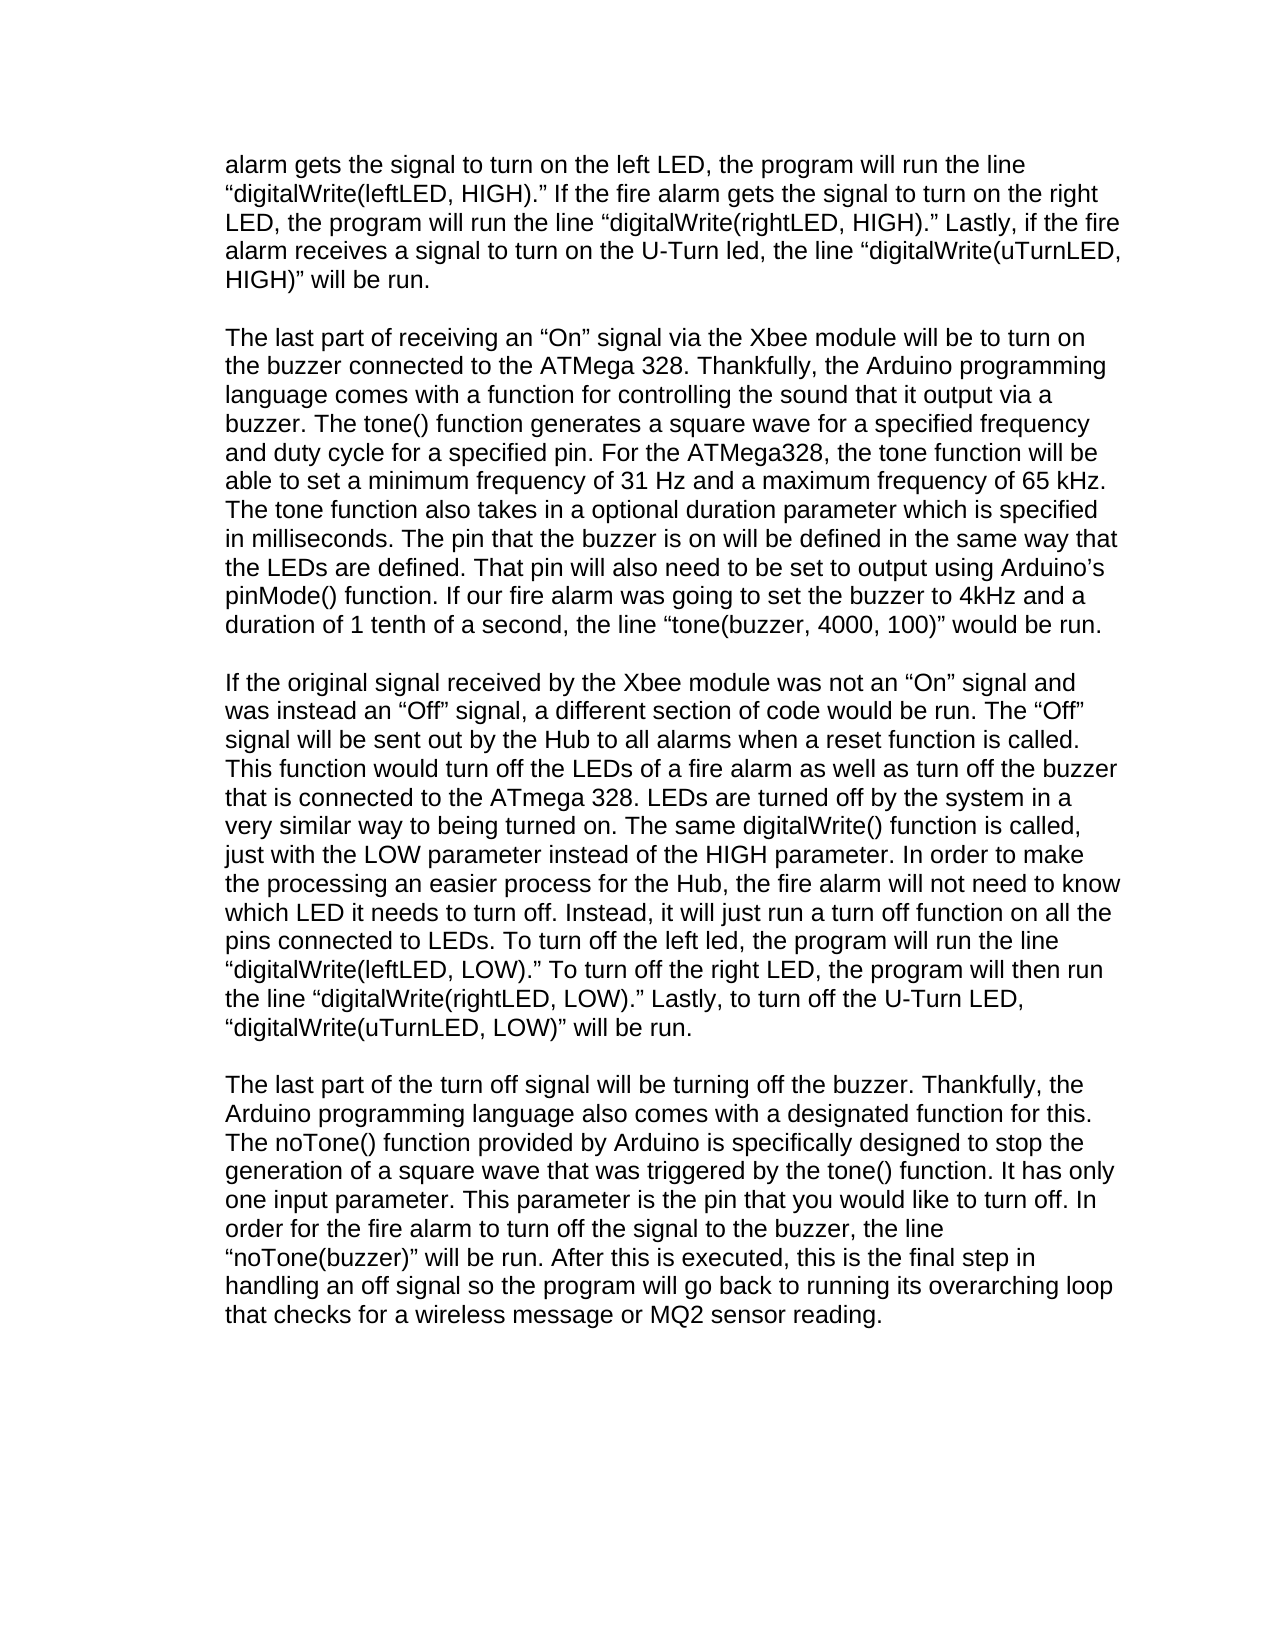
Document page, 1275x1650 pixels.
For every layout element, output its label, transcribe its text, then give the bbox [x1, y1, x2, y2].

text The last part of receiving an “On” signal via the Xbee module will be to turn on the buzzer connected to the ATMega 328. Thankfully, the Arduino programming language comes with a function for controlling the sound that it output via a buzzer. The tone() function generates a square wave for a specified frequency and duty cycle for a specified pin. For the ATMega328, the tone function will be able to set a minimum frequency of 31 Hz and a maximum frequency of 65 kHz. The tone function also takes in a optional duration parameter which is specified in milliseconds. The pin that the buzzer is on will be defined in the same way that the LEDs are defined. That pin will also need to be set to output using Arduino’s pinMode() function. If our fire alarm was going to set the buzzer to 4kHz and a duration of 1 tenth of a second, the line “tone(buzzer, 4000, 100)” would be run. [225, 322, 1125, 639]
text The last part of the turn off signal will be turning off the buzzer. Thankfully, the Arduino programming language also comes with a designated function for this. The noTone() function provided by Arduino is specifically designed to stop the generation of a square wave that was triggered by the tone() function. It has only one input parameter. This parameter is the pin that you would like to turn off. In order for the fire alarm to turn off the signal to the buzzer, the line “noTone(buzzer)” will be run. After this is executed, this is the final step in handling an off signal so the program will go back to running its overarching loop that checks for a wireless message or MQ2 sensor reading. [225, 1070, 1125, 1329]
text If the original signal received by the Xbee module was not an “On” signal and was instead an “Off” signal, a different section of code would be run. The “Off” signal will be sent out by the Hub to all alarms when a reset function is called. This function would turn off the LEDs of a fire alarm as well as turn off the buzzer that is connected to the ATmega 328. LEDs are turned off by the system in a very similar way to being turned on. The same digitalWrite() function is called, just with the LOW parameter instead of the HIGH parameter. In order to make the processing an easier process for the Hub, the fire alarm will not need to know which LED it needs to turn off. Instead, it will just run a turn off function on all the pins connected to LEDs. To turn off the left led, the program will run the line “digitalWrite(leftLED, LOW).” To turn off the right LED, the program will then run the line “digitalWrite(rightLED, LOW).” Lastly, to turn off the U-Turn LED, “digitalWrite(uTurnLED, LOW)” will be run. [225, 667, 1125, 1041]
